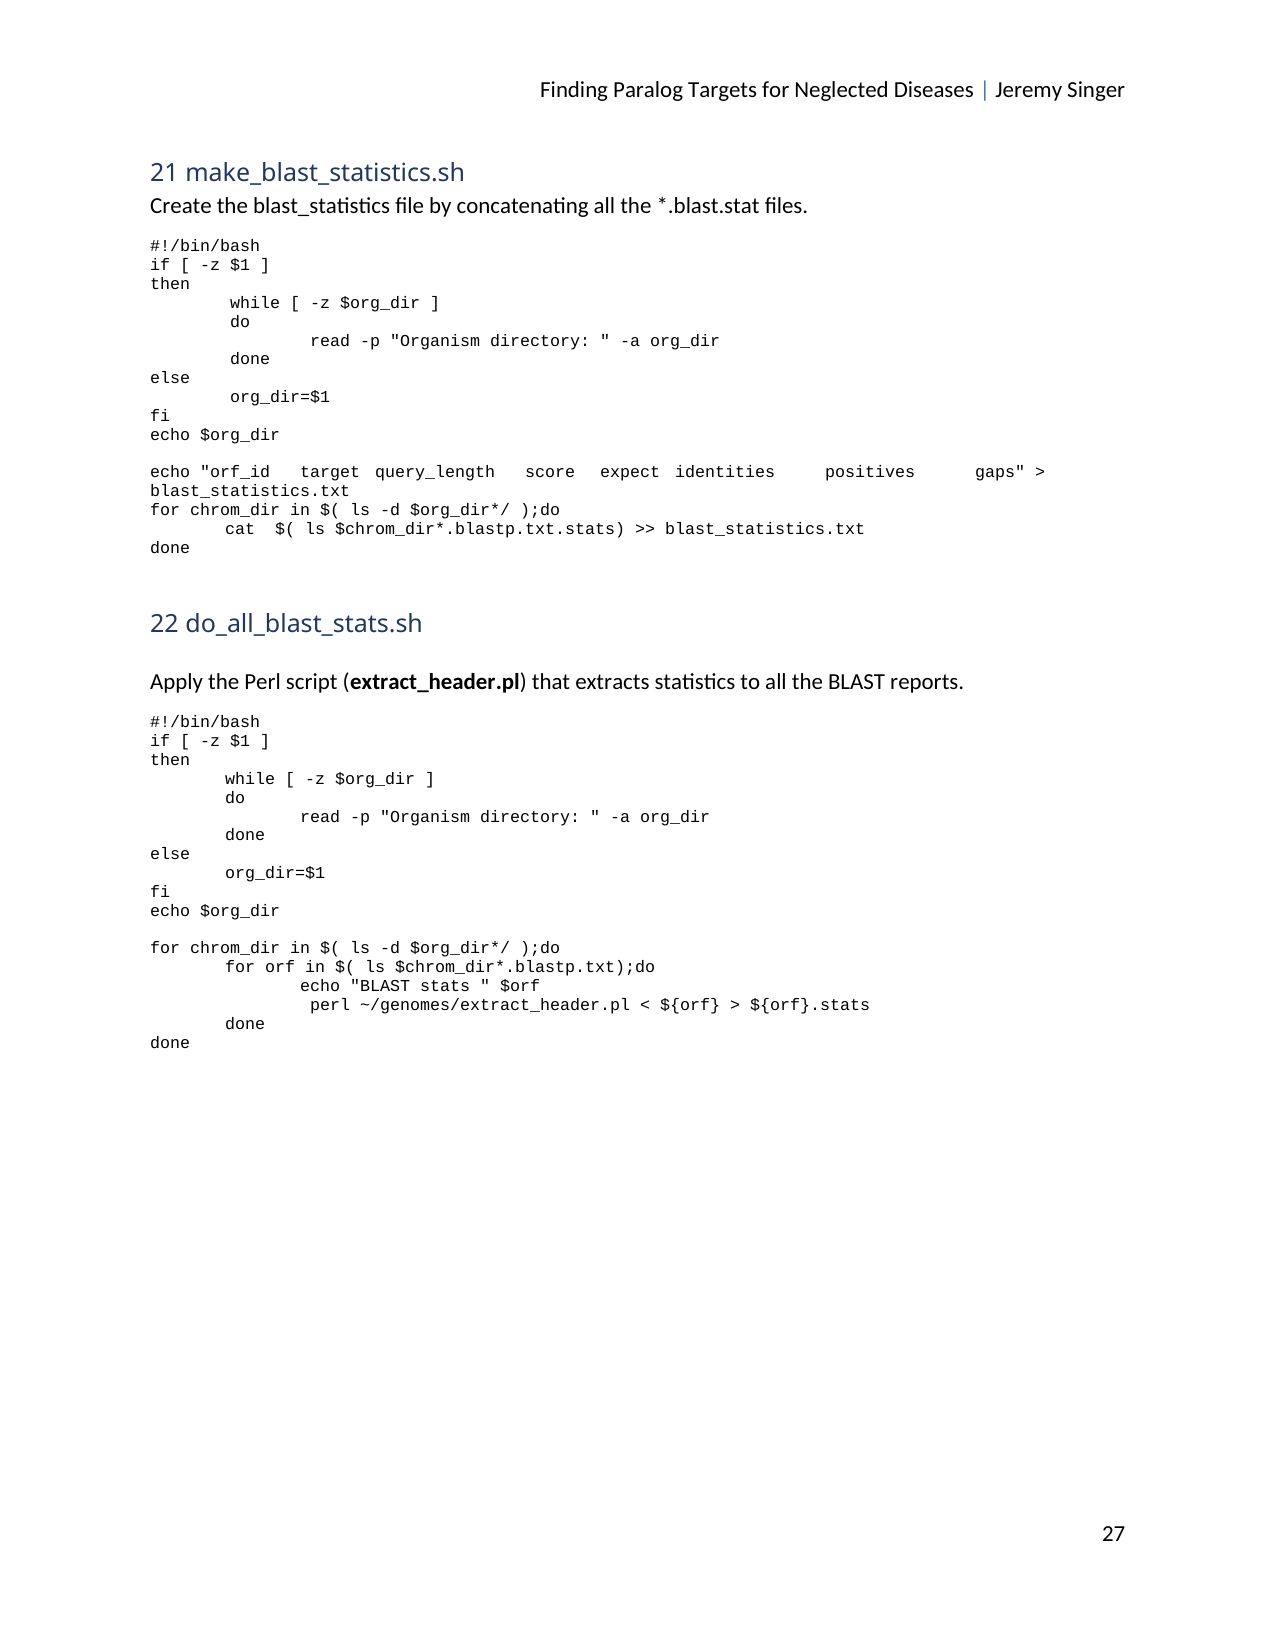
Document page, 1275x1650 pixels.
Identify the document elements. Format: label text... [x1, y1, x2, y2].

subtitle do_all_blast_stats.sh [150, 605, 1125, 639]
text read -p "Organism directory: " -a org_dir [150, 808, 1125, 827]
text done [150, 1016, 1125, 1034]
text echo $org_dir [150, 902, 1125, 921]
text Apply the Perl script (extract_header.pl) that extracts statistics to all the BLAST reports. [150, 667, 1125, 695]
text for orf in $( ls $chrom_dir*.blastp.txt);do [150, 959, 1125, 978]
text do [150, 789, 1125, 808]
subtitle make_blast_statistics.sh [150, 154, 1125, 188]
text else [150, 370, 1125, 389]
text echo $org_dir [150, 426, 1125, 445]
text for chrom_dir in $( ls -d $org_dir*/ );do [150, 940, 1125, 959]
text then [150, 752, 1125, 770]
text fi [150, 407, 1125, 426]
text org_dir=$1 [150, 389, 1125, 407]
text do [150, 313, 1125, 332]
text org_dir=$1 [150, 865, 1125, 883]
text done [150, 351, 1125, 370]
text then [150, 276, 1125, 294]
text Create the blast_statistics file by concatenating all the *.blast.stat files. [150, 191, 1125, 219]
text #!/bin/bash [150, 238, 1125, 257]
text cat $( ls $chrom_dir*.blastp.txt.stats) >> blast_statistics.txt [150, 521, 1125, 539]
text if [ -z $1 ] [150, 733, 1125, 752]
text fi [150, 883, 1125, 902]
text done [150, 827, 1125, 846]
text #!/bin/bash [150, 714, 1125, 733]
text if [ -z $1 ] [150, 257, 1125, 276]
text while [ -z $org_dir ] [150, 294, 1125, 313]
text echo "orf_id target query_length score expect identities positives gaps" > blast_statistics.txt [150, 464, 1125, 502]
text done [150, 539, 1125, 558]
text echo "BLAST stats " $orf [150, 978, 1125, 997]
text else [150, 846, 1125, 865]
text done [150, 1034, 1125, 1053]
text perl ~/genomes/extract_header.pl < ${orf} > ${orf}.stats [150, 997, 1125, 1016]
text while [ -z $org_dir ] [150, 770, 1125, 789]
text read -p "Organism directory: " -a org_dir [150, 332, 1125, 351]
text for chrom_dir in $( ls -d $org_dir*/ );do [150, 502, 1125, 521]
